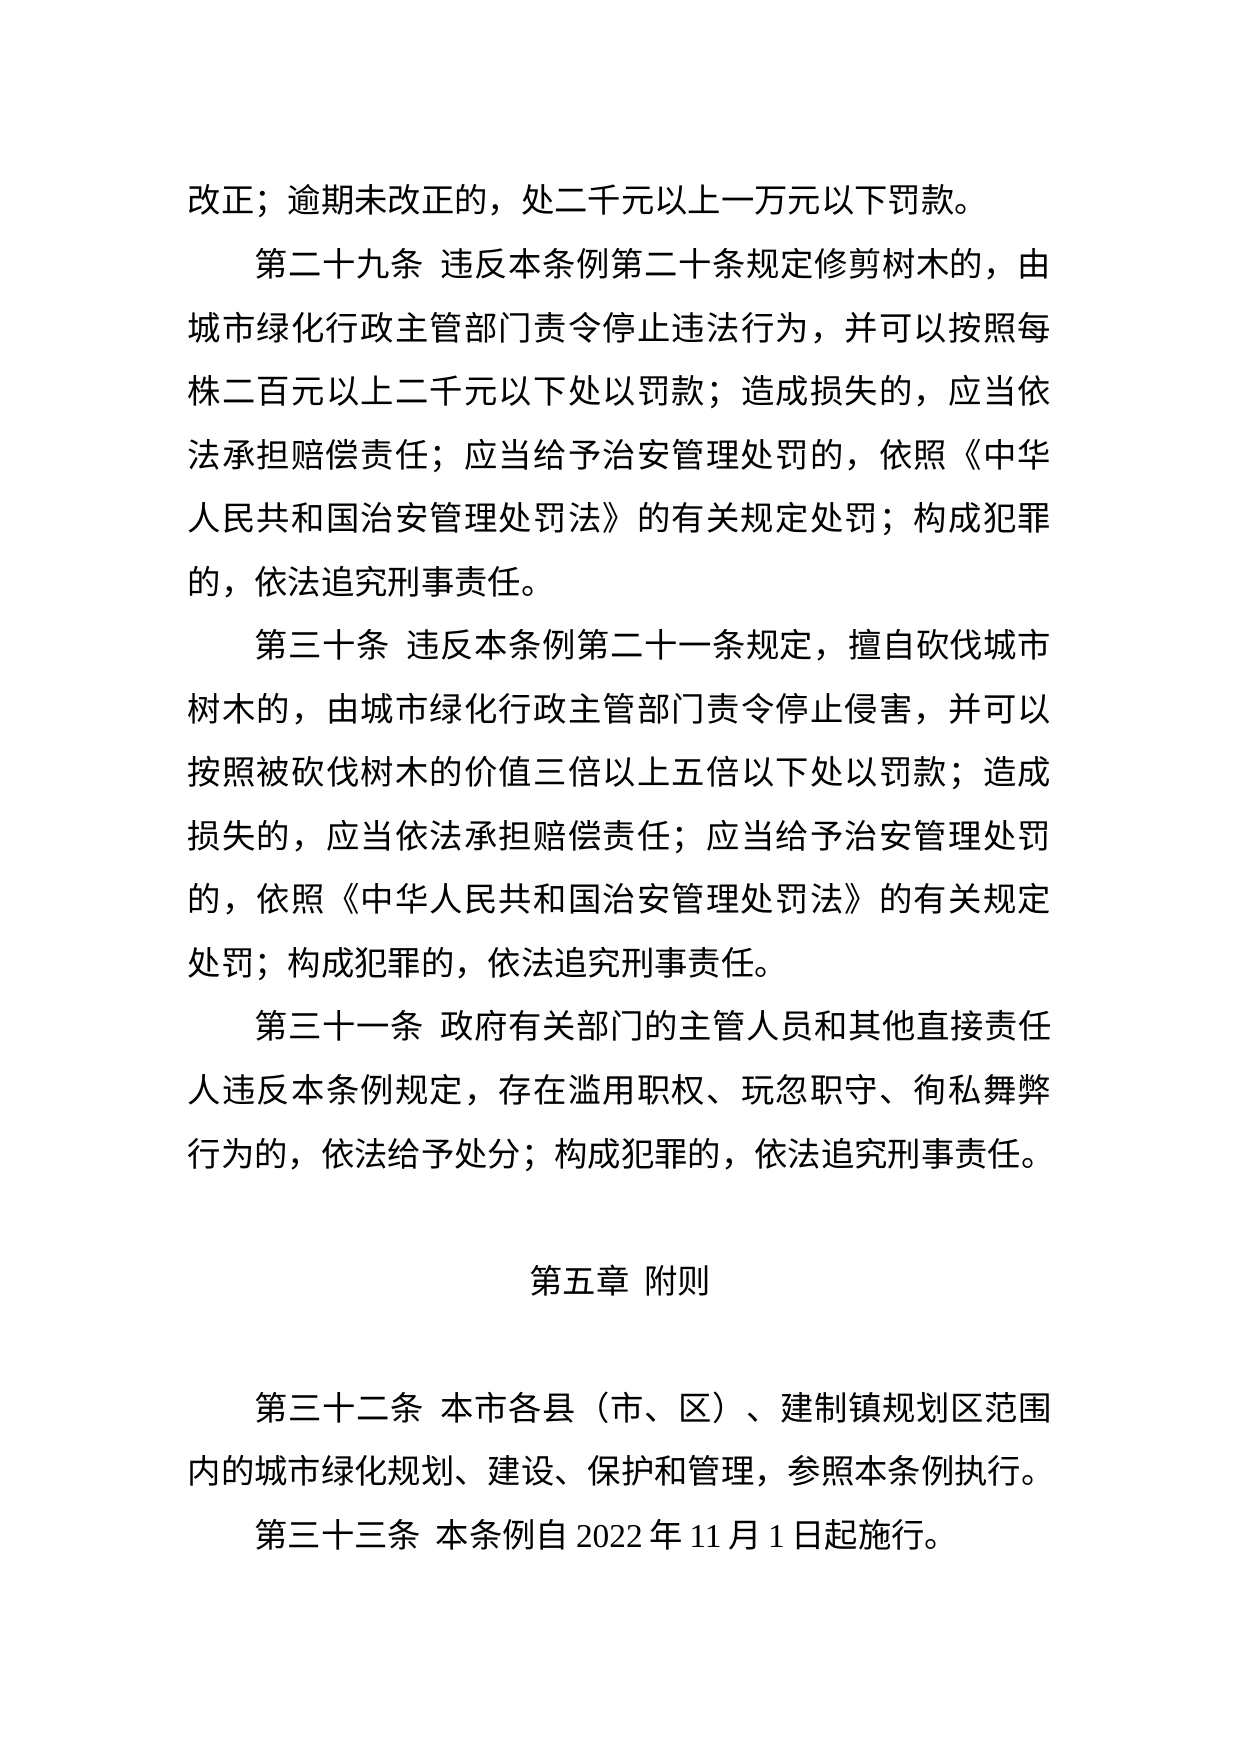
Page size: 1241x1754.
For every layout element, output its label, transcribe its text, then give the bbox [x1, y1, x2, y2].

text 第三十条 违反本条例第二十一条规定，擅自砍伐城市树木的，由城市绿化行政主管部门责令停止侵害，并可以按照被砍伐树木的价值三倍以上五倍以下处以罚款；造成损失的，应当依法承担赔偿责任；应当给予治安管理处罚的，依照《中华人民共和国治安管理处罚法》的有关规定处罚；构成犯罪的，依法追究刑事责任。 [187, 607, 1053, 988]
text 第五章 附则 [187, 1242, 1053, 1306]
text 第二十九条 违反本条例第二十条规定修剪树木的，由城市绿化行政主管部门责令停止违法行为，并可以按照每株二百元以上二千元以下处以罚款；造成损失的，应当依法承担赔偿责任；应当给予治安管理处罚的，依照《中华人民共和国治安管理处罚法》的有关规定处罚；构成犯罪的，依法追究刑事责任。 [187, 226, 1053, 607]
text 第三十三条 本条例自2022年11月1日起施行。 [187, 1496, 1053, 1560]
text 第三十一条 政府有关部门的主管人员和其他直接责任人违反本条例规定，存在滥用职权、玩忽职守、徇私舞弊行为的，依法给予处分；构成犯罪的，依法追究刑事责任。 [187, 988, 1053, 1179]
text 第三十二条 本市各县（市、区）、建制镇规划区范围内的城市绿化规划、建设、保护和管理，参照本条例执行。 [187, 1369, 1053, 1496]
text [187, 162, 1053, 226]
